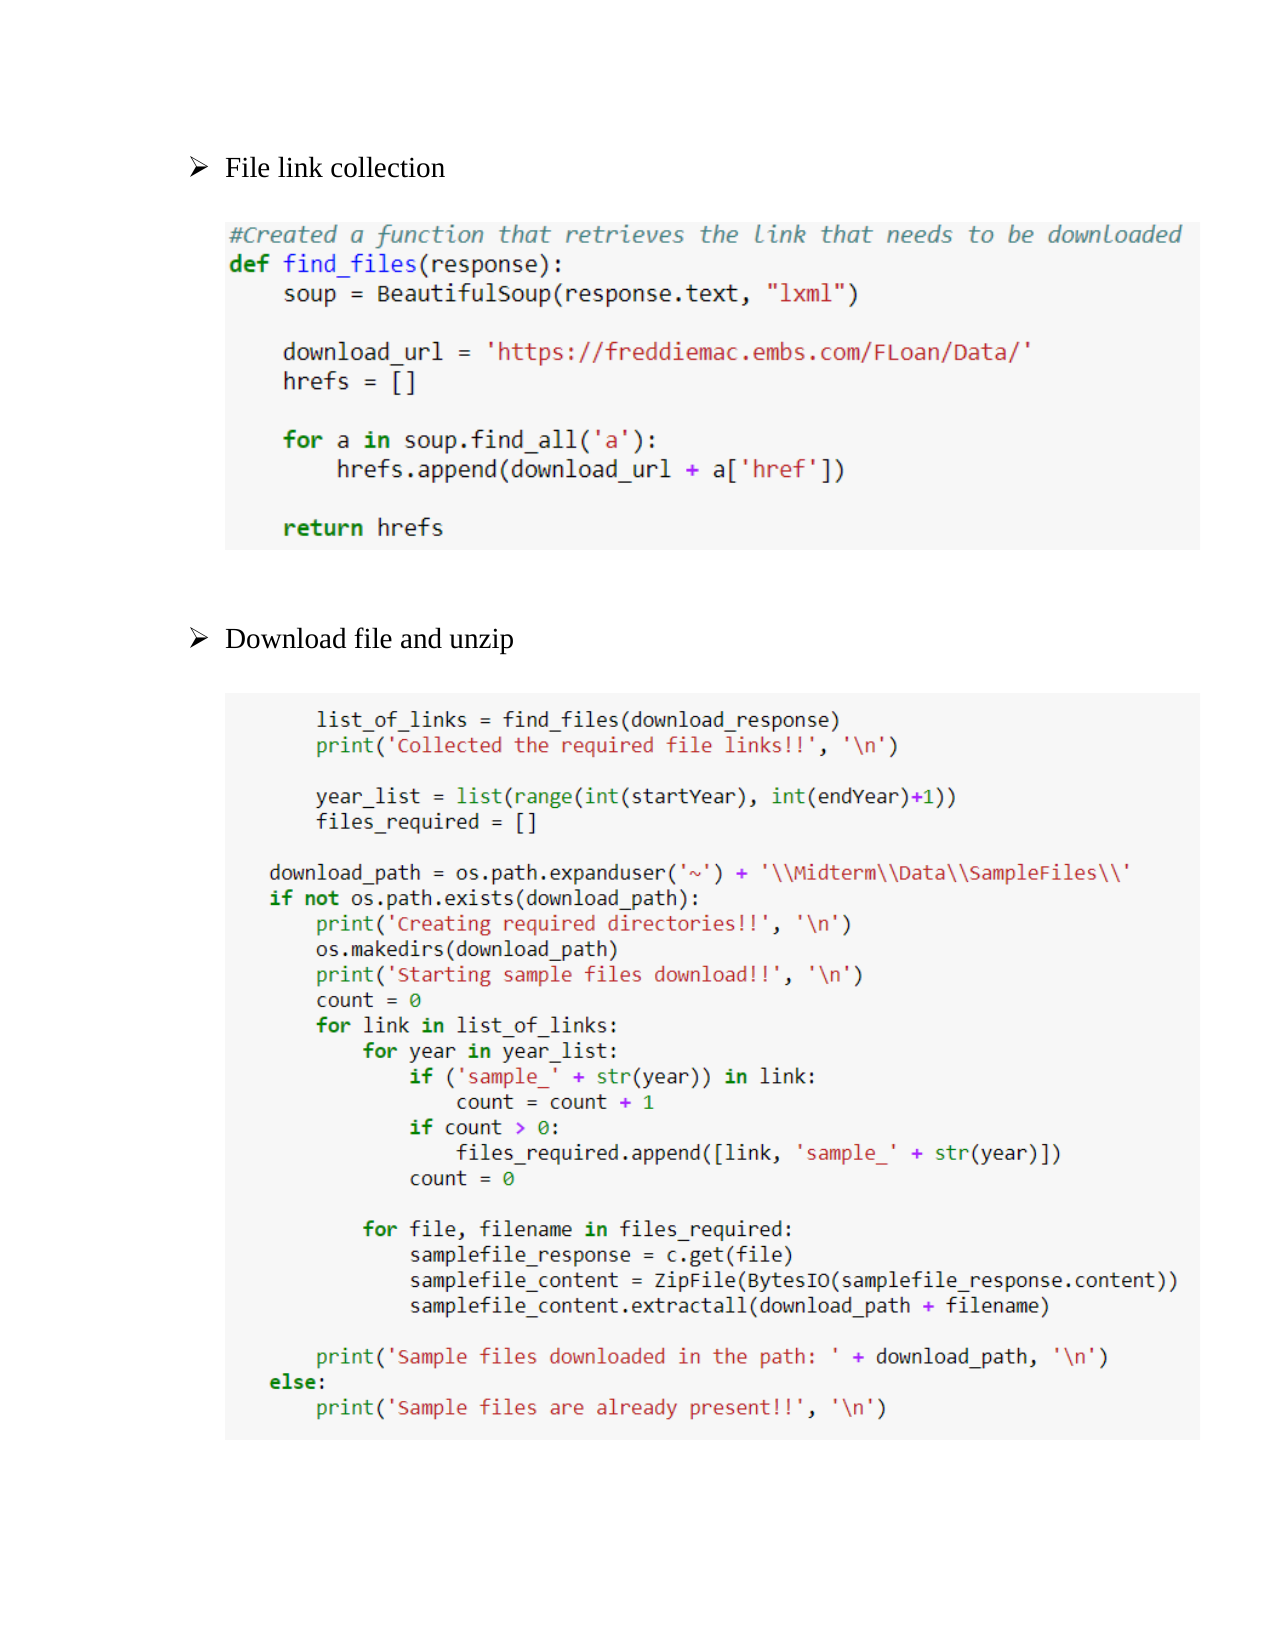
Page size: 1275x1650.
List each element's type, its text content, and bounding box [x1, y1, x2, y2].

list File link collection [187, 150, 1125, 184]
picture [225, 222, 1200, 550]
list Download file and unzip [187, 621, 1125, 655]
picture [225, 693, 1200, 1440]
